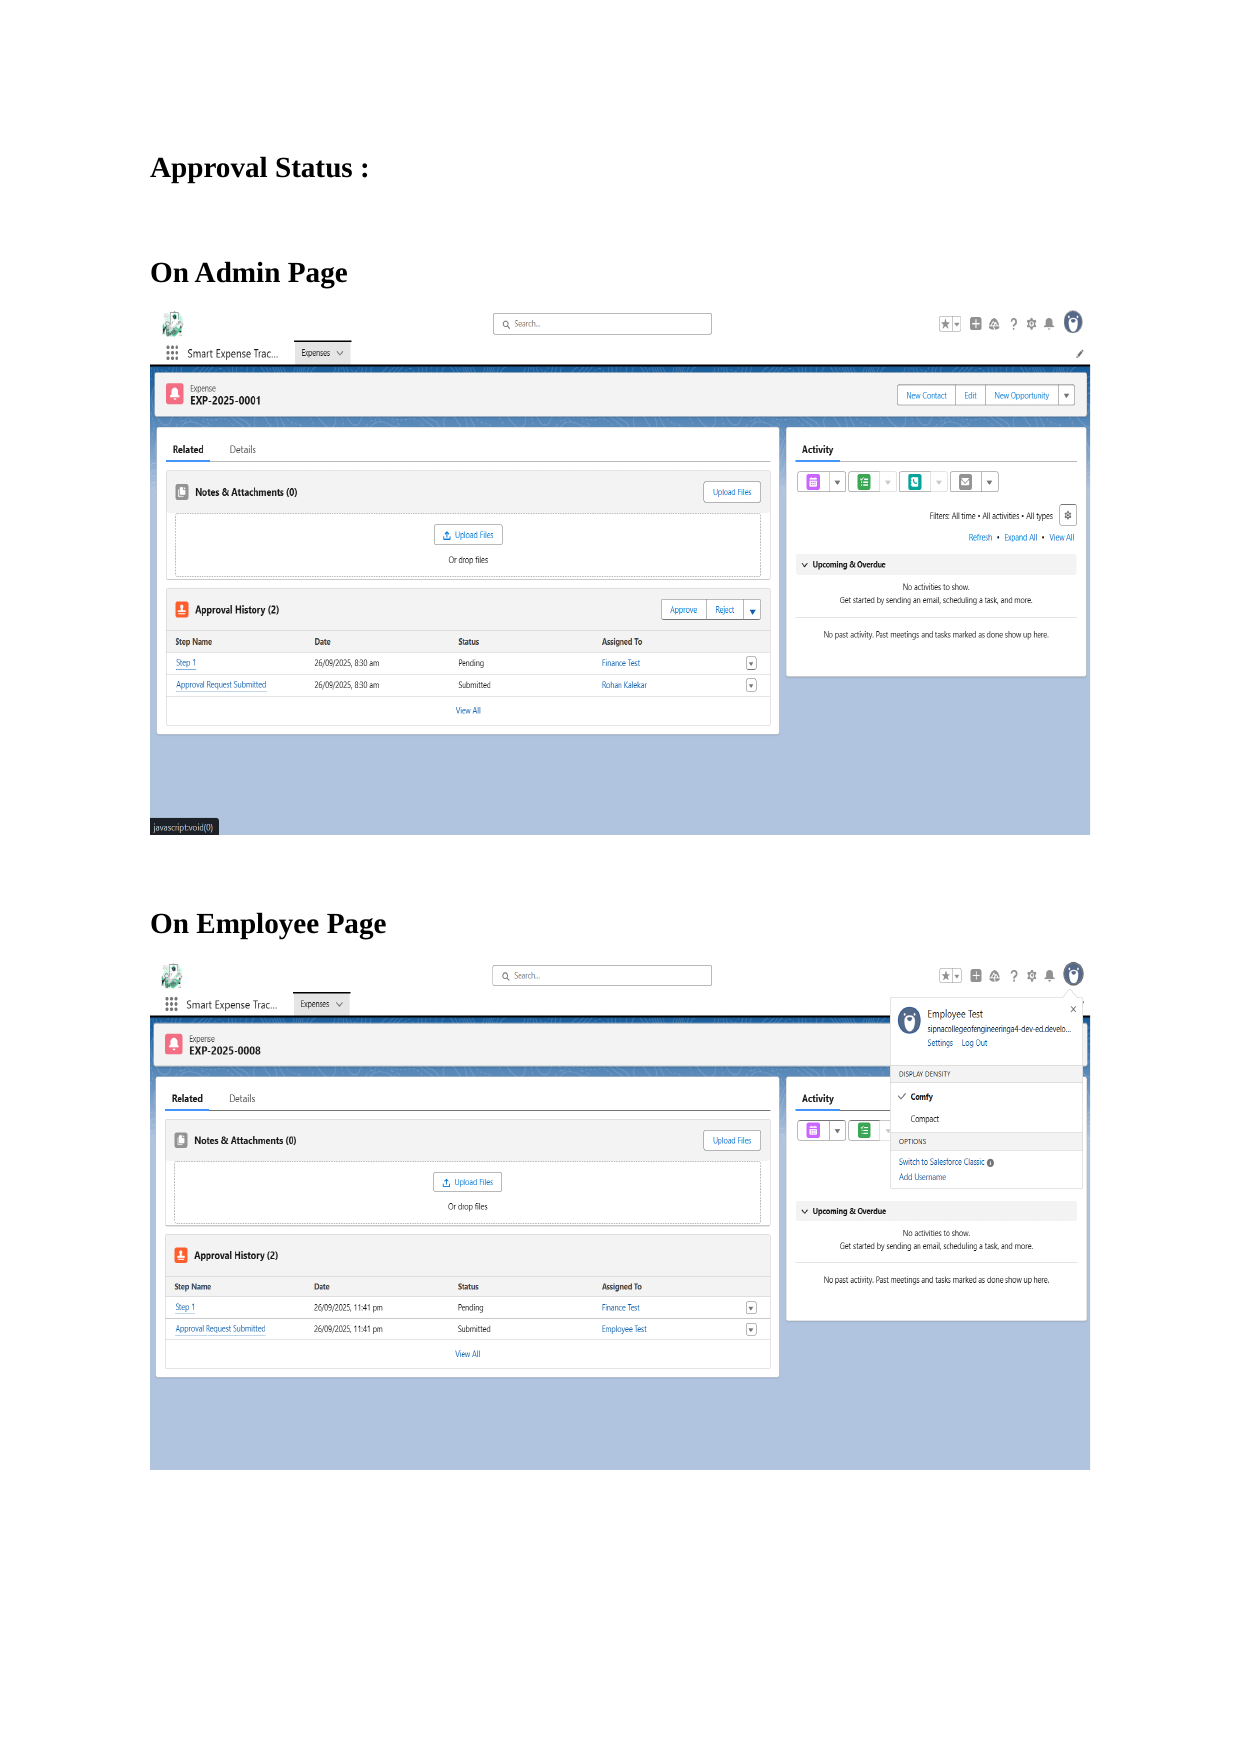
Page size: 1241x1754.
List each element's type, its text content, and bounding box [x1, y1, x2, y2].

picture [150, 959, 1091, 1470]
text On Employee Page [150, 907, 1090, 940]
text On Admin Page [150, 256, 1090, 289]
text Approval Status : [150, 150, 1090, 183]
picture [150, 308, 1091, 835]
